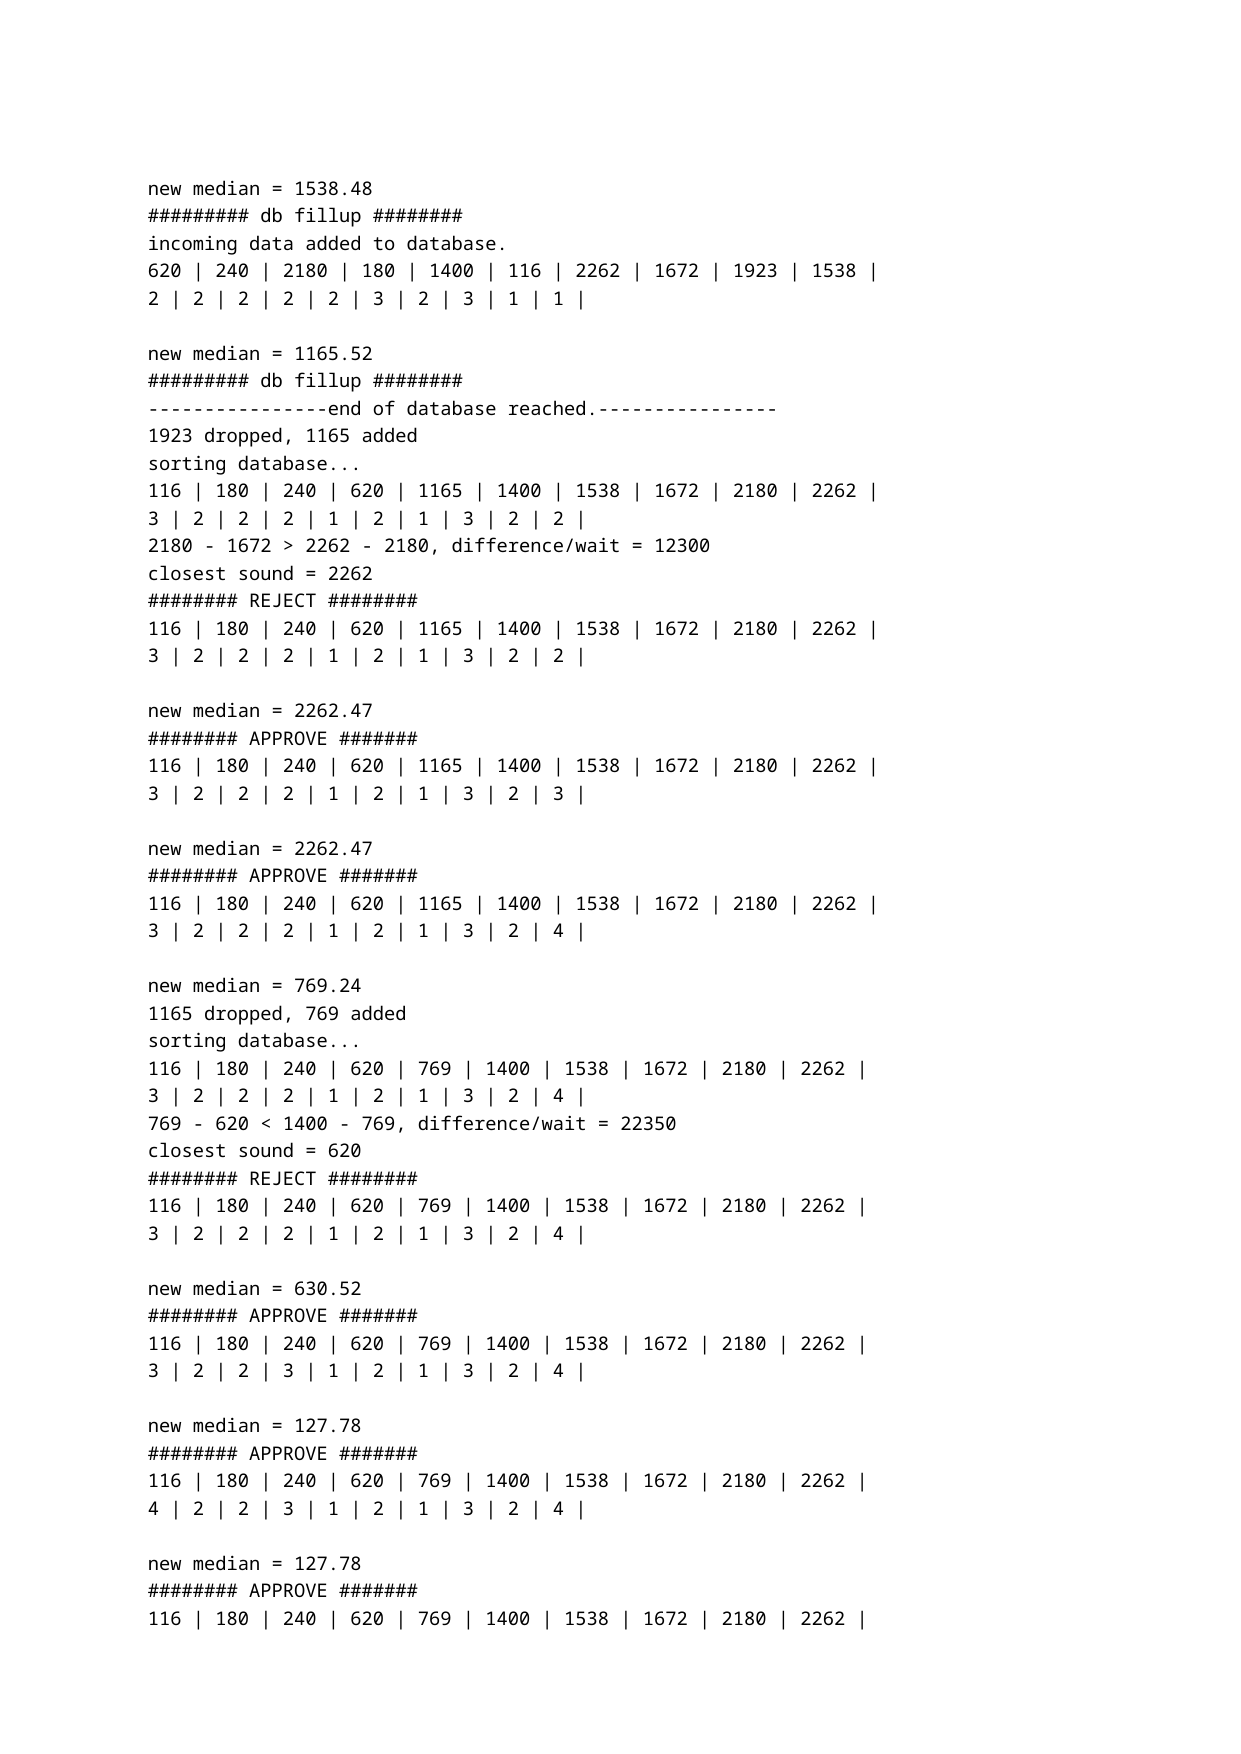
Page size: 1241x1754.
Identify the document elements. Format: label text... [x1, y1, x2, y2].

text new median = 1538.48 [148, 175, 1093, 201]
text new median = 1165.52 [148, 340, 1093, 366]
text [148, 1468, 1093, 1493]
text 3 | 2 | 2 | 2 | 1 | 2 | 1 | 3 | 2 | 4 | [148, 1083, 1093, 1108]
text 3 | 2 | 2 | 2 | 1 | 2 | 1 | 3 | 2 | 2 | [148, 643, 1093, 668]
text 2180 - 1672 > 2262 - 2180, difference/wait = 12300 [148, 533, 1093, 558]
text ######## APPROVE ####### [148, 725, 1093, 751]
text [148, 1605, 1093, 1631]
text 1165 dropped, 769 added [148, 1000, 1093, 1026]
text 116 | 180 | 240 | 620 | 769 | 1400 | 1538 | 1672 | 2180 | 2262 | [148, 1330, 1093, 1356]
text 4 | 2 | 2 | 3 | 1 | 2 | 1 | 3 | 2 | 4 | [148, 1495, 1093, 1521]
text ######## APPROVE ####### [148, 863, 1093, 888]
text 3 | 2 | 2 | 2 | 1 | 2 | 1 | 3 | 2 | 2 | [148, 505, 1093, 531]
text ######## REJECT ######## [148, 588, 1093, 613]
text ######## REJECT ######## [148, 1165, 1093, 1191]
text new median = 769.24 [148, 973, 1093, 998]
text 116 | 180 | 240 | 620 | 769 | 1400 | 1538 | 1672 | 2180 | 2262 | [148, 1055, 1093, 1081]
text new median = 127.78 [148, 1413, 1093, 1438]
text new median = 630.52 [148, 1275, 1093, 1301]
text sorting database... [148, 1028, 1093, 1053]
text ######### db fillup ######## [148, 203, 1093, 228]
text ######### db fillup ######## [148, 368, 1093, 393]
text closest sound = 620 [148, 1138, 1093, 1163]
text 116 | 180 | 240 | 620 | 1165 | 1400 | 1538 | 1672 | 2180 | 2262 | [148, 890, 1093, 916]
text 3 | 2 | 2 | 3 | 1 | 2 | 1 | 3 | 2 | 4 | [148, 1358, 1093, 1383]
text 769 - 620 < 1400 - 769, difference/wait = 22350 [148, 1110, 1093, 1136]
text 3 | 2 | 2 | 2 | 1 | 2 | 1 | 3 | 2 | 4 | [148, 1220, 1093, 1246]
text 116 | 180 | 240 | 620 | 1165 | 1400 | 1538 | 1672 | 2180 | 2262 | [148, 753, 1093, 778]
text incoming data added to database. [148, 230, 1093, 256]
text ######## APPROVE ####### [148, 1440, 1093, 1466]
text 116 | 180 | 240 | 620 | 769 | 1400 | 1538 | 1672 | 2180 | 2262 | [148, 1193, 1093, 1218]
text new median = 127.78 [148, 1550, 1093, 1576]
text ----------------end of database reached.---------------- [148, 395, 1093, 421]
text 3 | 2 | 2 | 2 | 1 | 2 | 1 | 3 | 2 | 4 | [148, 918, 1093, 943]
text new median = 2262.47 [148, 835, 1093, 861]
text sorting database... [148, 450, 1093, 476]
text 116 | 180 | 240 | 620 | 1165 | 1400 | 1538 | 1672 | 2180 | 2262 | [148, 615, 1093, 641]
text closest sound = 2262 [148, 560, 1093, 586]
text 116 | 180 | 240 | 620 | 1165 | 1400 | 1538 | 1672 | 2180 | 2262 | [148, 478, 1093, 503]
text 620 | 240 | 2180 | 180 | 1400 | 116 | 2262 | 1672 | 1923 | 1538 | [148, 258, 1093, 283]
text 1923 dropped, 1165 added [148, 423, 1093, 448]
text ######## APPROVE ####### [148, 1578, 1093, 1603]
text 3 | 2 | 2 | 2 | 1 | 2 | 1 | 3 | 2 | 3 | [148, 780, 1093, 806]
text new median = 2262.47 [148, 698, 1093, 723]
text ######## APPROVE ####### [148, 1303, 1093, 1328]
text 2 | 2 | 2 | 2 | 2 | 3 | 2 | 3 | 1 | 1 | [148, 285, 1093, 311]
